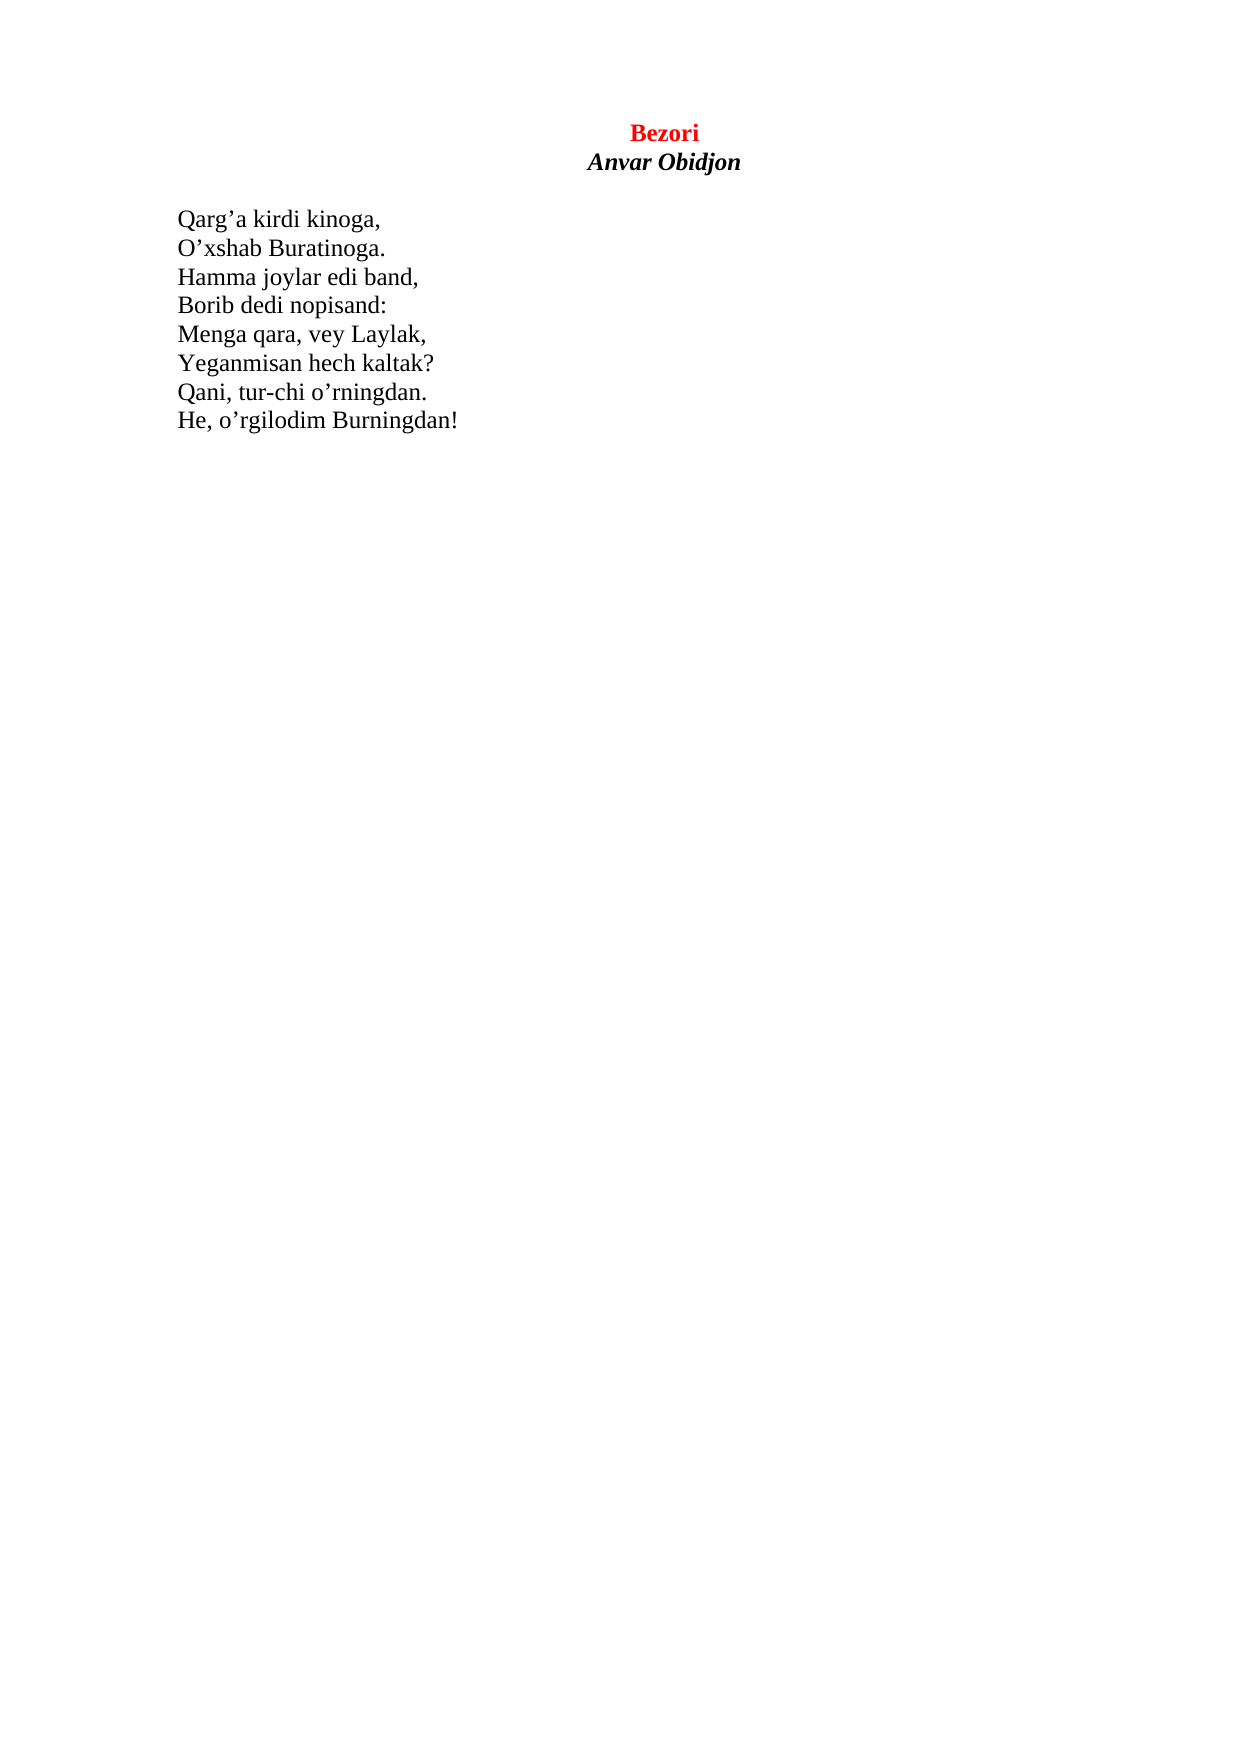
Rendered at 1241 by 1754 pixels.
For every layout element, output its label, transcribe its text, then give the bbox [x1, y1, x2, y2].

text Hamma joylar edi band, [177, 262, 1152, 291]
text He, o’rgilodim Burningdan! [177, 406, 1152, 434]
text Qarg’a kirdi kinoga, [177, 204, 1152, 233]
text Borib dedi nopisand: [177, 291, 1152, 319]
subtitle Bezori [177, 118, 1152, 147]
text Menga qara, vey Laylak, [177, 319, 1152, 348]
text O’xshab Buratinoga. [177, 233, 1152, 262]
text Anvar Obidjon [177, 147, 1152, 176]
text Yeganmisan hech kaltak? [177, 348, 1152, 377]
text Qani, tur-chi o’rningdan. [177, 377, 1152, 406]
